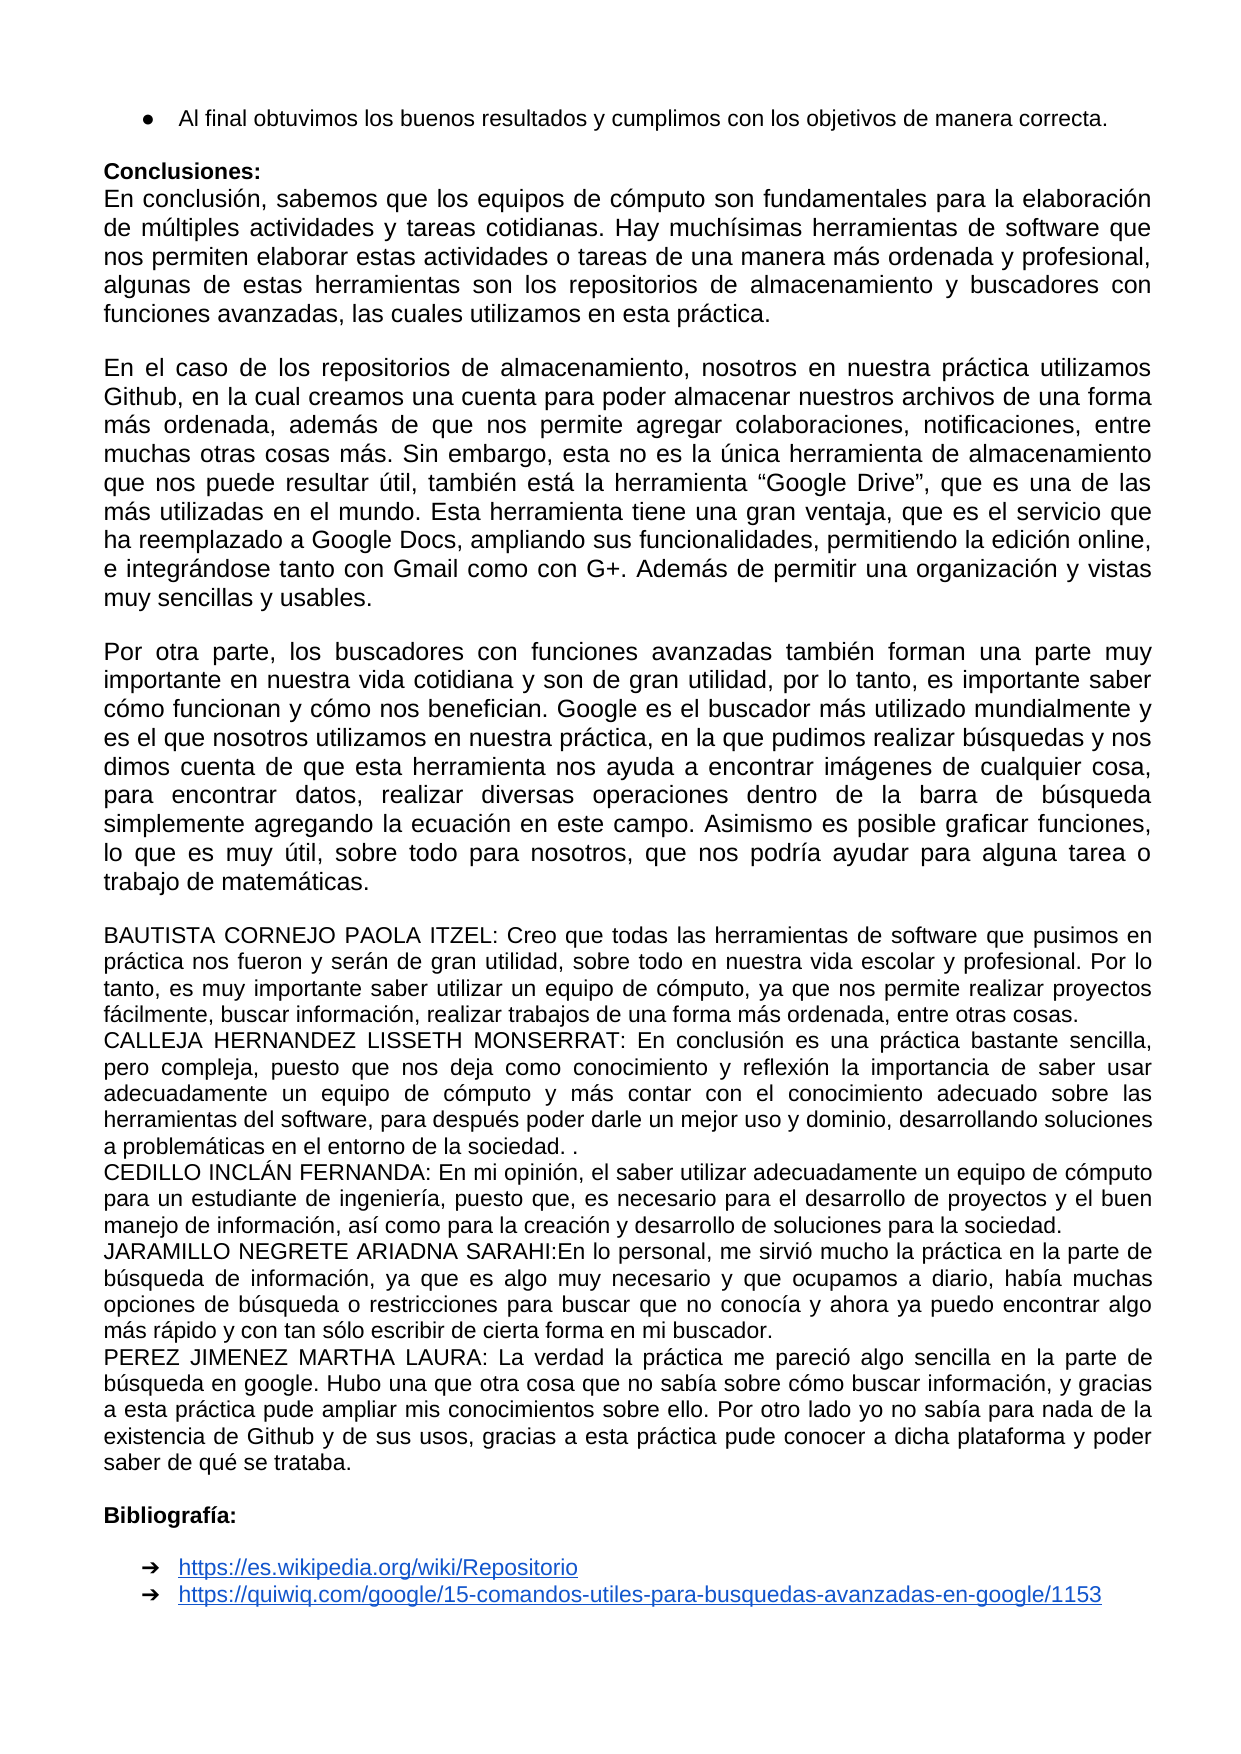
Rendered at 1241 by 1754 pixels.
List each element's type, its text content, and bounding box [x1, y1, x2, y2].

list https://quiwiq.com/google/15-comandos-utiles-para-busquedas-avanzadas-en-google/1153 [141, 1581, 1153, 1607]
text PEREZ JIMENEZ MARTHA LAURA: La verdad la práctica me pareció algo sencilla en la parte de búsqueda en google. Hubo una que otra cosa que no sabía sobre cómo buscar información, y gracias a esta práctica pude ampliar mis conocimientos sobre ello. Por otro lado yo no sabía para nada de la existencia de Github y de sus usos, gracias a esta práctica pude conocer a dicha plataforma y poder saber de qué se trataba. [103, 1343, 1153, 1475]
list Al final obtuvimos los buenos resultados y cumplimos con los objetivos de manera correcta. [141, 105, 1153, 132]
text CEDILLO INCLÁN FERNANDA: En mi opinión, el saber utilizar adecuadamente un equipo de cómputo para un estudiante de ingeniería, puesto que, es necesario para el desarrollo de proyectos y el buen manejo de información, así como para la creación y desarrollo de soluciones para la sociedad. [103, 1159, 1153, 1238]
text Por otra parte, los buscadores con funciones avanzadas también forman una parte muy importante en nuestra vida cotidiana y son de gran utilidad, por lo tanto, es importante saber cómo funcionan y cómo nos benefician. Google es el buscador más utilizado mundialmente y es el que nosotros utilizamos en nuestra práctica, en la que pudimos realizar búsquedas y nos dimos cuenta de que esta herramienta nos ayuda a encontrar imágenes de cualquier cosa, para encontrar datos, realizar diversas operaciones dentro de la barra de búsqueda simplemente agregando la ecuación en este campo. Asimismo es posible graficar funciones, lo que es muy útil, sobre todo para nosotros, que nos podría ayudar para alguna tarea o trabajo de matemáticas. [103, 637, 1153, 896]
text JARAMILLO NEGRETE ARIADNA SARAHI:En lo personal, me sirvió mucho la práctica en la parte de búsqueda de información, ya que es algo muy necesario y que ocupamos a diario, había muchas opciones de búsqueda o restricciones para buscar que no conocía y ahora ya puedo encontrar algo más rápido y con tan sólo escribir de cierta forma en mi buscador. [103, 1238, 1153, 1343]
text CALLEJA HERNANDEZ LISSETH MONSERRAT: En conclusión es una práctica bastante sencilla, pero compleja, puesto que nos deja como conocimiento y reflexión la importancia de saber usar adecuadamente un equipo de cómputo y más contar con el conocimiento adecuado sobre las herramientas del software, para después poder darle un mejor uso y dominio, desarrollando soluciones a problemáticas en el entorno de la sociedad. . [103, 1027, 1153, 1159]
list https://es.wikipedia.org/wiki/Repositorio [141, 1554, 1153, 1581]
text Bibliografía: [103, 1502, 1153, 1528]
text BAUTISTA CORNEJO PAOLA ITZEL: Creo que todas las herramientas de software que pusimos en práctica nos fueron y serán de gran utilidad, sobre todo en nuestra vida escolar y profesional. Por lo tanto, es muy importante saber utilizar un equipo de cómputo, ya que nos permite realizar proyectos fácilmente, buscar información, realizar trabajos de una forma más ordenada, entre otras cosas. [103, 922, 1153, 1027]
text En conclusión, sabemos que los equipos de cómputo son fundamentales para la elaboración de múltiples actividades y tareas cotidianas. Hay muchísimas herramientas de software que nos permiten elaborar estas actividades o tareas de una manera más ordenada y profesional, algunas de estas herramientas son los repositorios de almacenamiento y buscadores con funciones avanzadas, las cuales utilizamos en esta práctica. [103, 184, 1153, 328]
text Conclusiones: [103, 158, 1153, 184]
text En el caso de los repositorios de almacenamiento, nosotros en nuestra práctica utilizamos Github, en la cual creamos una cuenta para poder almacenar nuestros archivos de una forma más ordenada, además de que nos permite agregar colaboraciones, notificaciones, entre muchas otras cosas más. Sin embargo, esta no es la única herramienta de almacenamiento que nos puede resultar útil, también está la herramienta “Google Drive”, que es una de las más utilizadas en el mundo. Esta herramienta tiene una gran ventaja, que es el servicio que ha reemplazado a Google Docs, ampliando sus funcionalidades, permitiendo la edición online, e integrándose tanto con Gmail como con G+. Además de permitir una organización y vistas muy sencillas y usables. [103, 353, 1153, 612]
